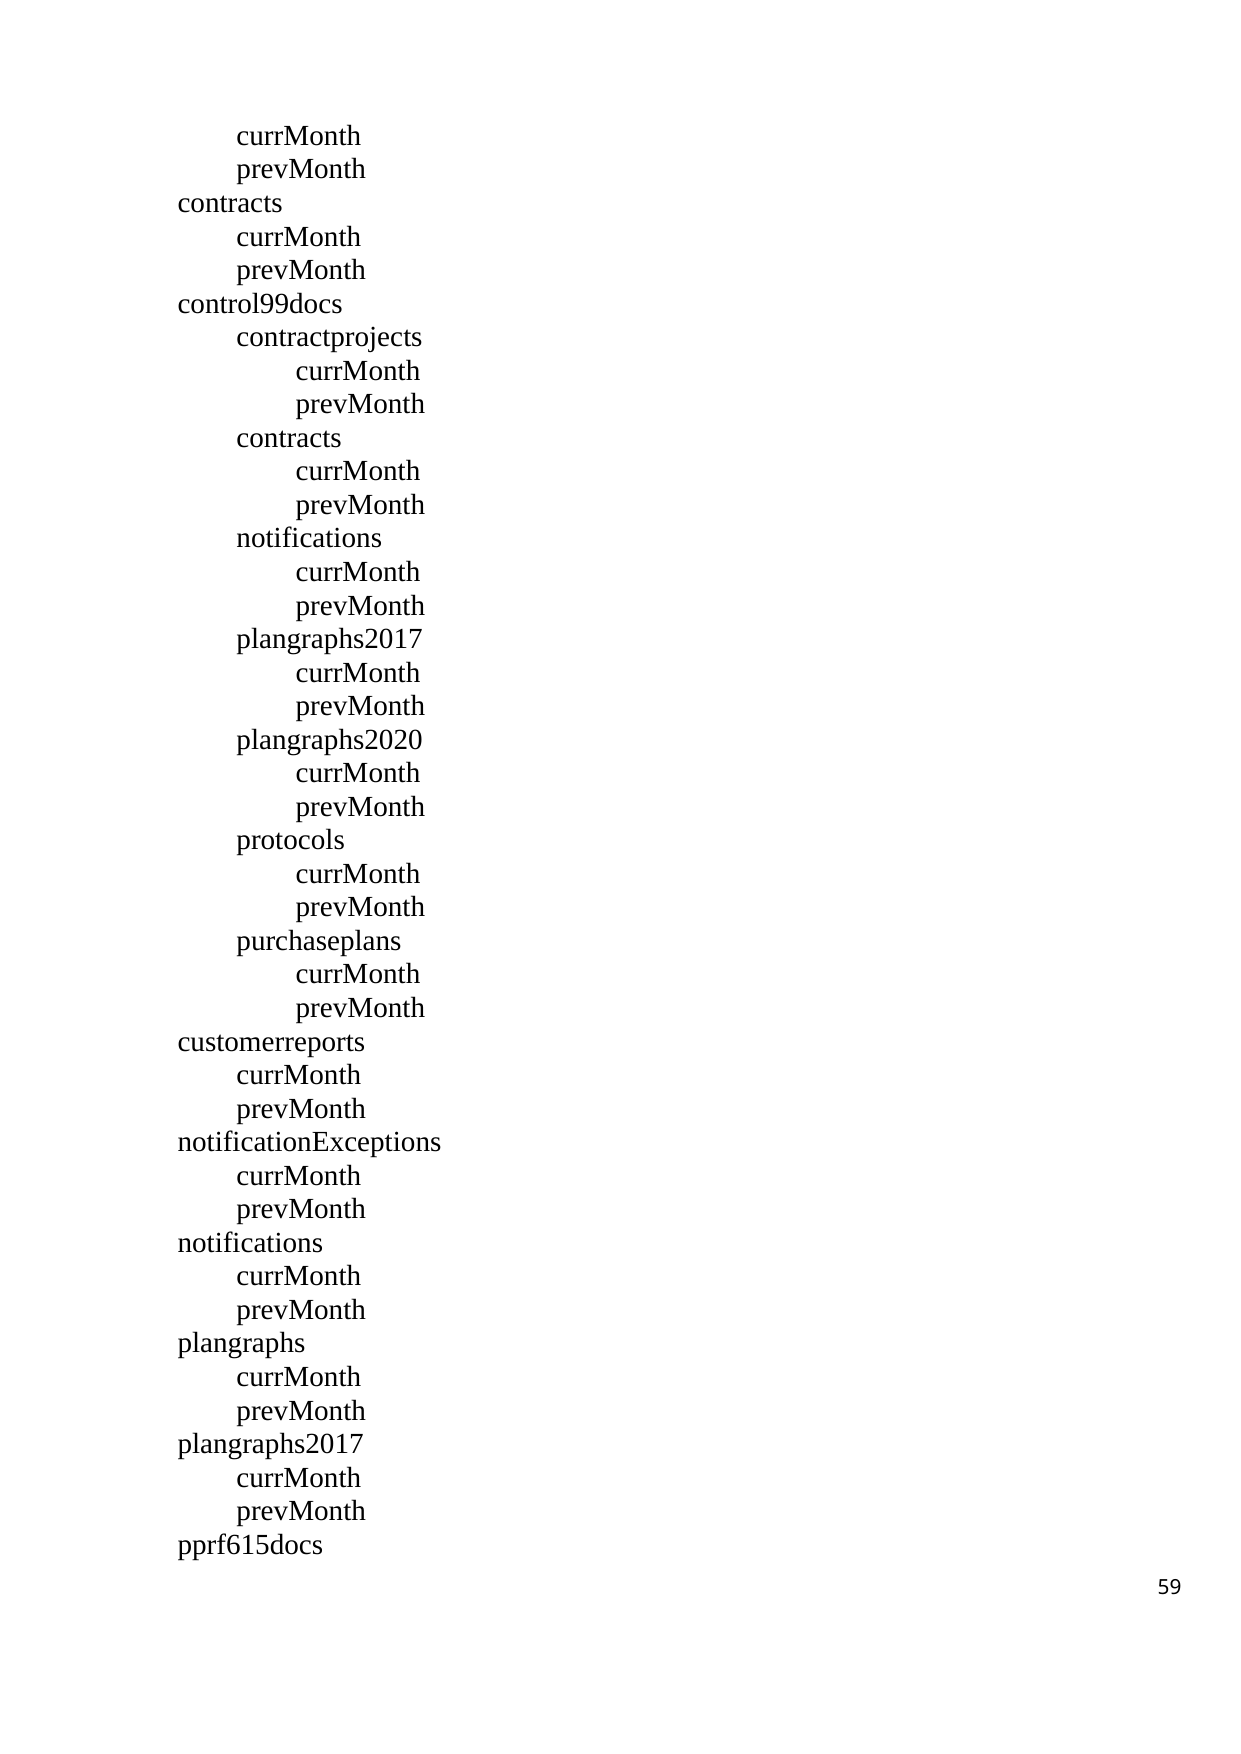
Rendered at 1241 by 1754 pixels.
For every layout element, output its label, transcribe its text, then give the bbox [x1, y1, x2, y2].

text currMonth [236, 219, 1181, 252]
text сontracts [118, 185, 1181, 219]
text currMonth [295, 655, 1181, 688]
text notifications [236, 521, 1181, 554]
text prevMonth [236, 1493, 1181, 1527]
text prevMonth [295, 990, 1181, 1024]
text contracts [236, 420, 1181, 453]
text protocols [236, 822, 1181, 856]
text currMonth [236, 1258, 1181, 1292]
text prevMonth [236, 1091, 1181, 1124]
text prevMonth [295, 386, 1181, 420]
text prevMonth [295, 889, 1181, 923]
text notificationExceptions [118, 1124, 1181, 1158]
text prevMonth [236, 252, 1181, 286]
text currMonth [295, 957, 1181, 990]
text plangraphs2017 [118, 1426, 1181, 1460]
text prevMonth [295, 588, 1181, 621]
text prevMonth [295, 789, 1181, 822]
text prevMonth [295, 688, 1181, 722]
text prevMonth [236, 1191, 1181, 1225]
text prevMonth [295, 487, 1181, 521]
text currMonth [295, 856, 1181, 889]
text plangraphs2020 [236, 722, 1181, 755]
text control99docs [118, 286, 1181, 319]
text prevMonth [236, 1292, 1181, 1326]
text contractprojects [236, 319, 1181, 353]
text currMonth [295, 554, 1181, 588]
text currMonth [236, 1460, 1181, 1493]
text prevMonth [236, 152, 1181, 185]
text plangraphs [118, 1326, 1181, 1359]
text plangraphs2017 [236, 621, 1181, 655]
text notifications [118, 1225, 1181, 1258]
text customerreports [118, 1024, 1181, 1057]
text currMonth [236, 1057, 1181, 1091]
text currMonth [236, 1158, 1181, 1191]
text purchaseplans [236, 923, 1181, 957]
text currMonth [236, 118, 1181, 152]
text currMonth [295, 453, 1181, 487]
text prevMonth [236, 1393, 1181, 1426]
text currMonth [236, 1359, 1181, 1393]
text pprf615docs [118, 1527, 1181, 1560]
text currMonth [295, 353, 1181, 386]
text currMonth [295, 755, 1181, 789]
